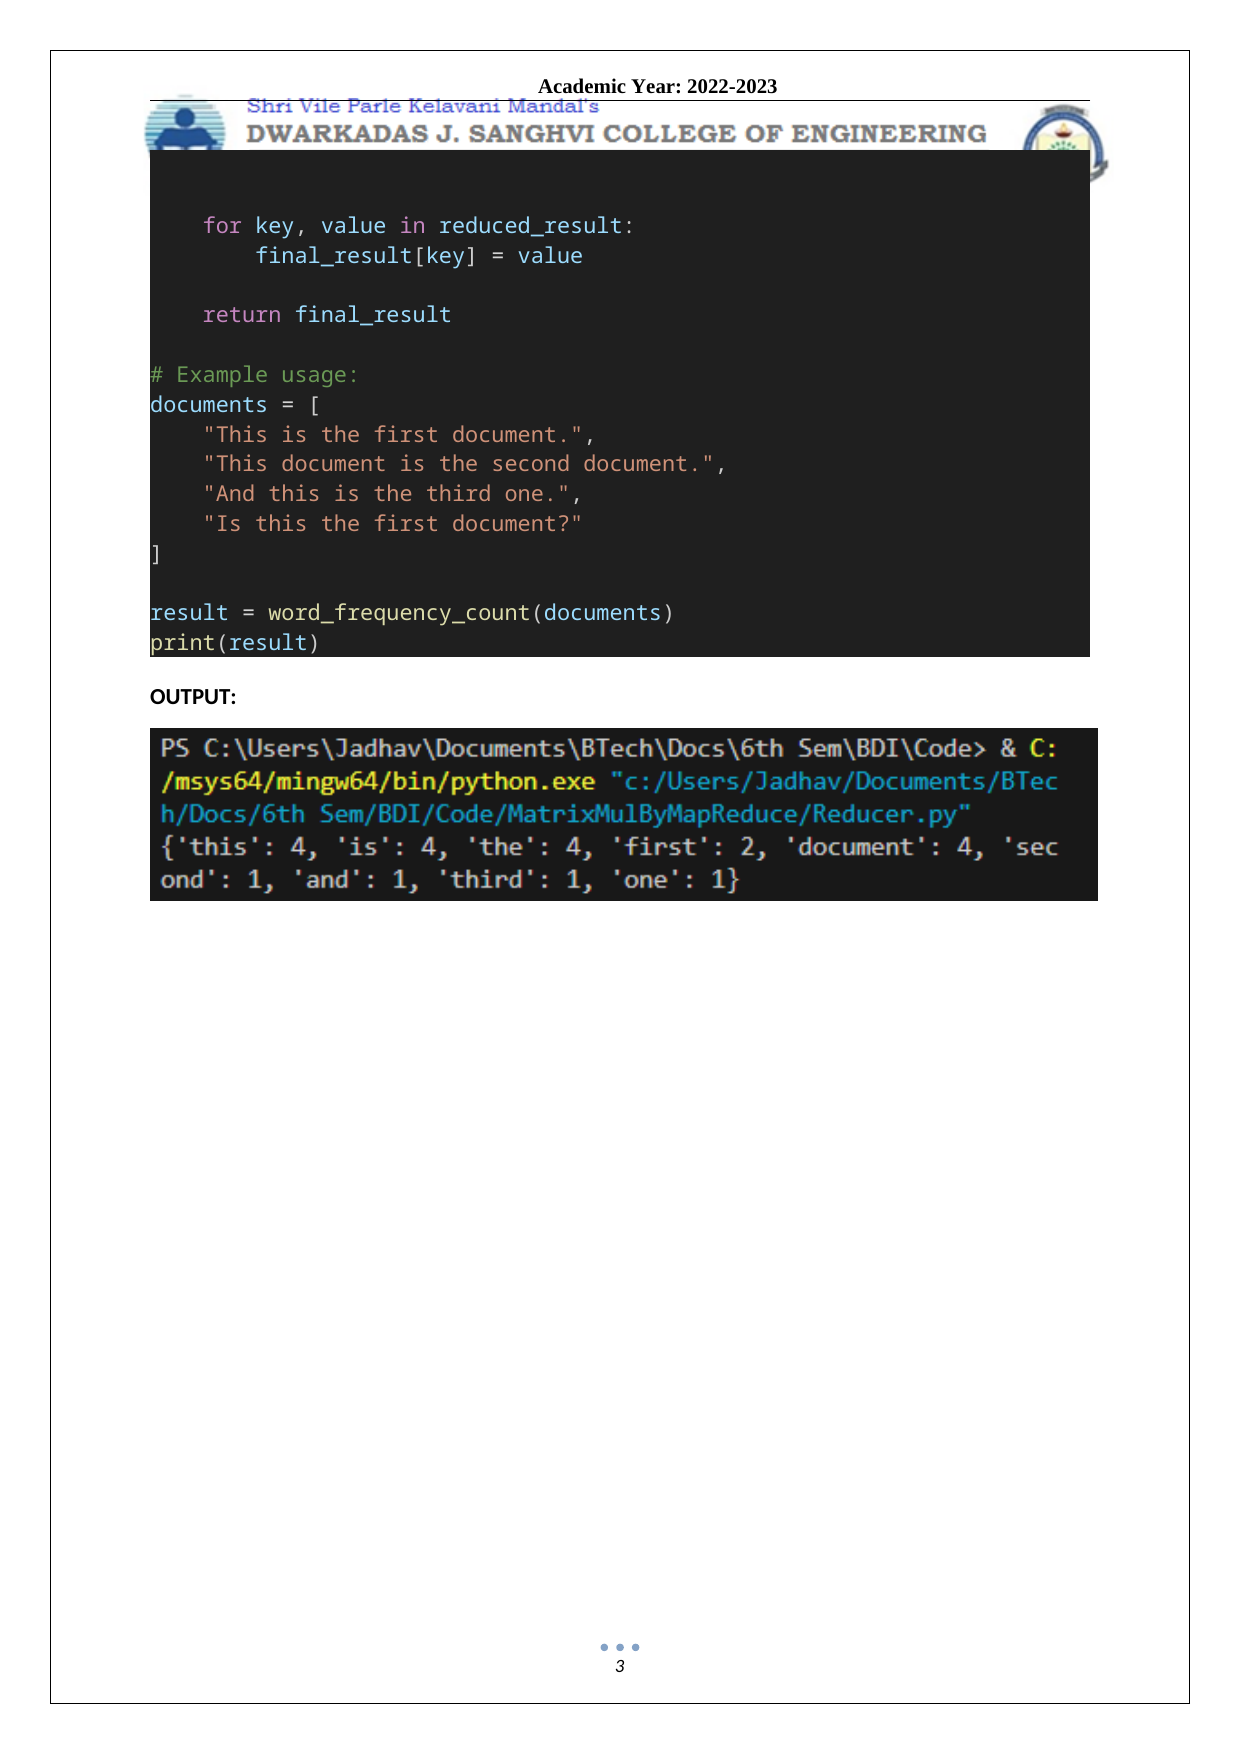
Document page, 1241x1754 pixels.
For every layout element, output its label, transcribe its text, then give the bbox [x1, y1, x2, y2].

text # Example usage: [150, 359, 1090, 389]
text final_result[key] = value [150, 240, 1090, 269]
text OUTPUT: [150, 682, 1090, 710]
text "This document is the second document.", [150, 448, 1090, 478]
text documents = [ [150, 389, 1090, 418]
text ] [150, 538, 1090, 567]
text "Is this the first document?" [150, 508, 1090, 538]
text "And this is the third one.", [150, 478, 1090, 508]
picture [138, 75, 1114, 210]
text for key, value in reduced_result: [150, 150, 1090, 240]
picture [150, 728, 1098, 901]
text result = word_frequency_count(documents) [150, 597, 1090, 627]
text return final_result [150, 299, 1090, 329]
text print(result) [150, 627, 1090, 657]
text "This is the first document.", [150, 418, 1090, 448]
